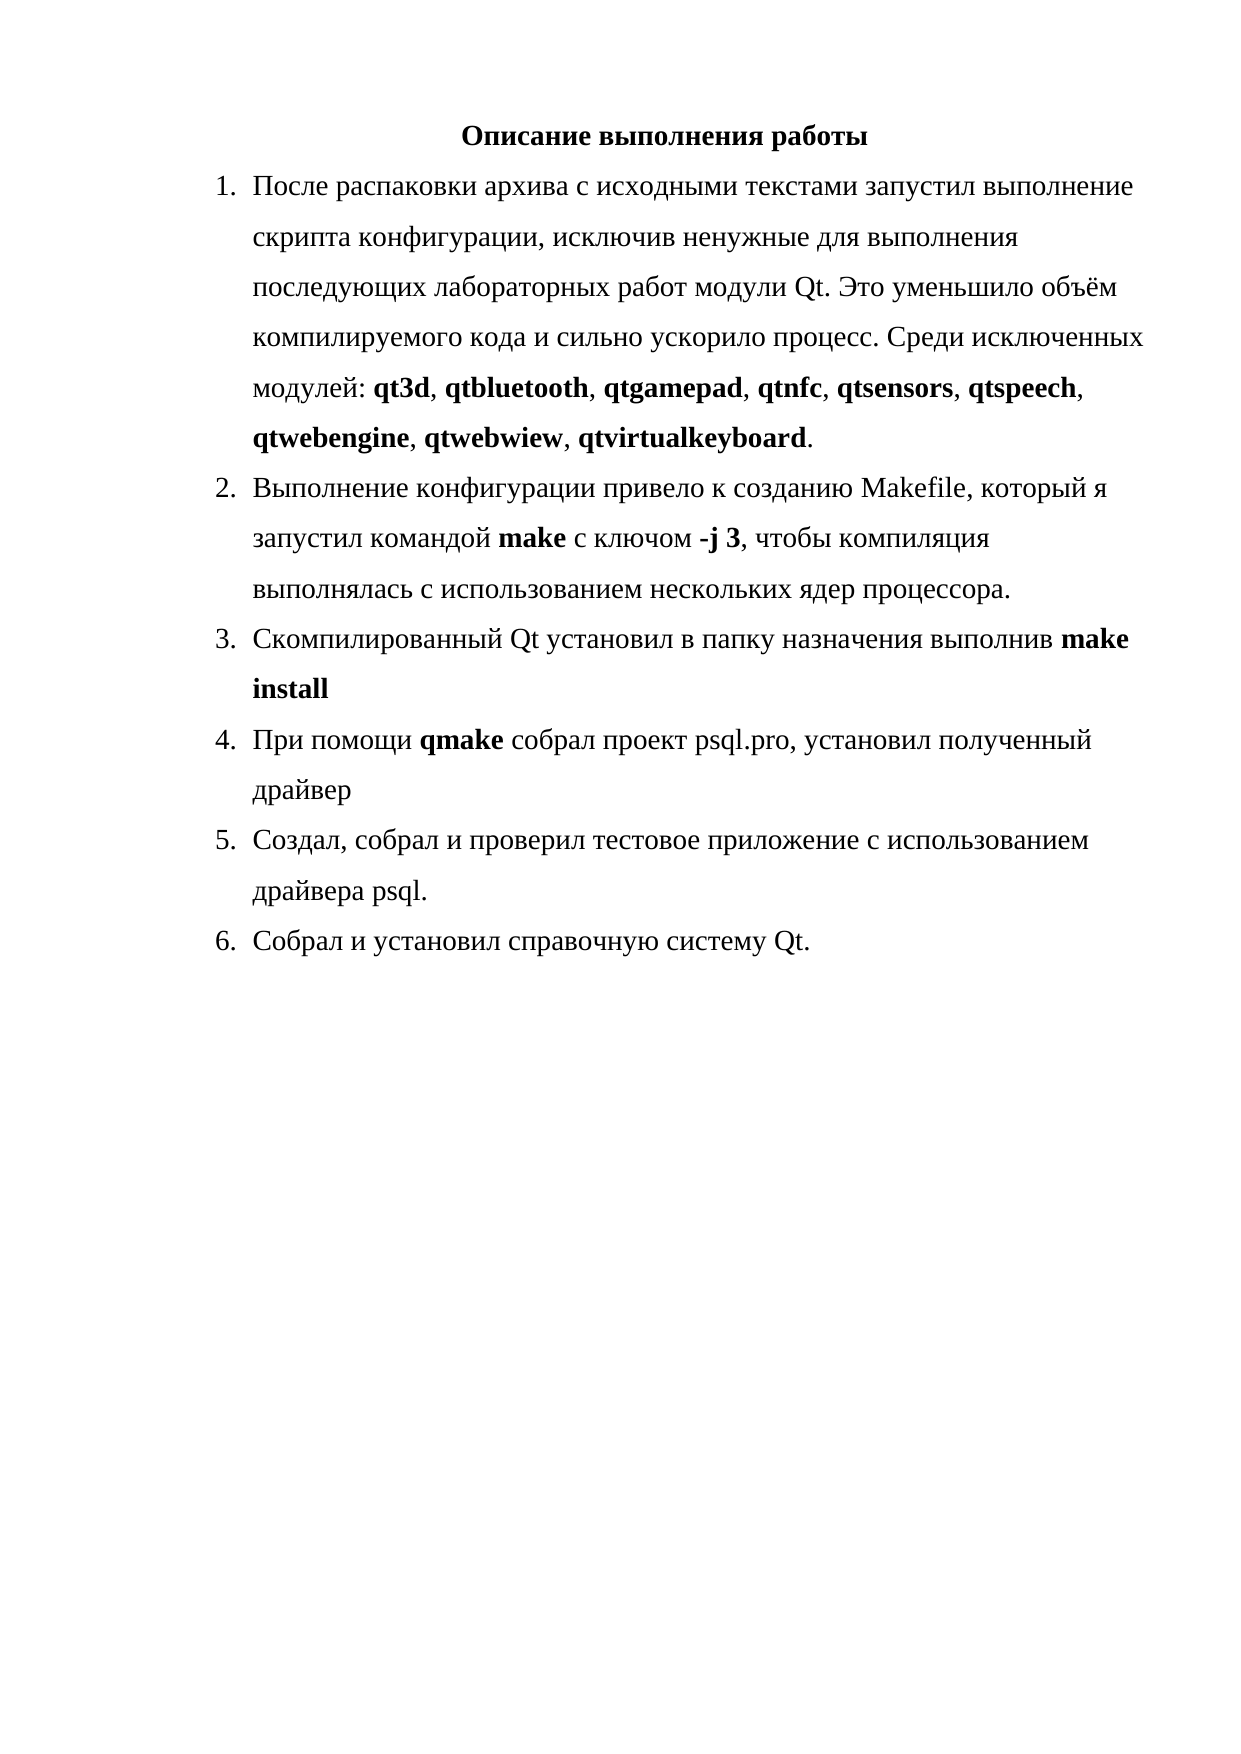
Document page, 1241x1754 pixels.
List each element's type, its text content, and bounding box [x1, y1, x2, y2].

list Создал, собрал и проверил тестовое приложение с использованием драйвера psql. [215, 822, 1152, 906]
list После распаковки архива с исходными текстами запустил выполнение скрипта конфигурации, исключив ненужные для выполнения последующих лабораторных работ модули Qt. Это уменьшило объём компилируемого кода и сильно ускорило процесс. Среди исключенных модулей: qt3d, qtbluetooth, qtgamepad, qtnfc, qtsensors, qtspeech, qtwebengine, qtwebwiew, qtvirtualkeyboard. [215, 168, 1152, 453]
list При помощи qmake собрал проект psql.pro, установил полученный драйвер [215, 722, 1152, 806]
list Собрал и установил справочную систему Qt. [215, 923, 1152, 957]
list Выполнение конфигурации привело к созданию Makefile, который я запустил командой make с ключом -j 3, чтобы компиляция выполнялась с использованием нескольких ядер процессора. [215, 470, 1152, 604]
list Скомпилированный Qt установил в папку назначения выполнив make install [215, 621, 1152, 705]
text Описание выполнения работы [177, 118, 1152, 152]
